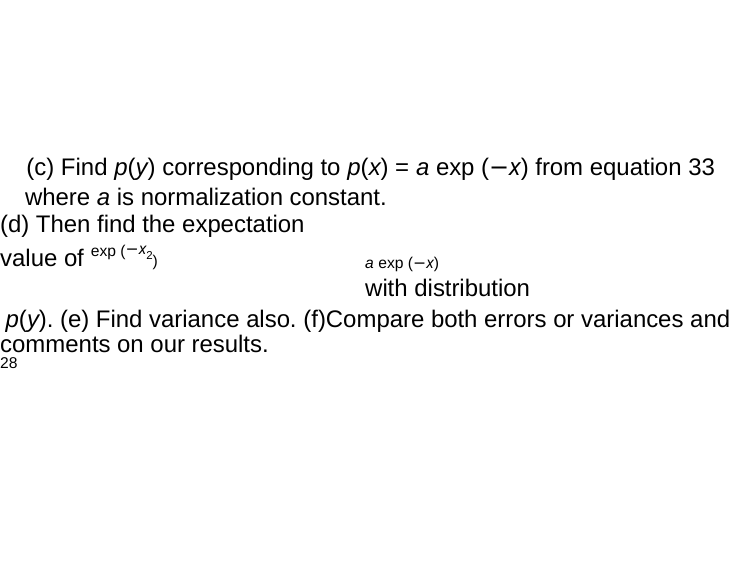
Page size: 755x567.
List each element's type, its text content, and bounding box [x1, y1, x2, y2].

text 28 [0, 357, 730, 371]
text (c) Find p(y) corresponding to p(x) = a exp (−x) from equation 33 where a is normalization constant. [25, 150, 716, 210]
text (d) Then find the expectation value of exp (−x2) [0, 210, 365, 275]
text p(y). (e) Find variance also. (f)Compare both errors or variances and [0, 305, 731, 333]
text with distribution [365, 273, 730, 301]
text comments on our results. [0, 334, 730, 357]
text a exp (−x) [365, 252, 730, 273]
